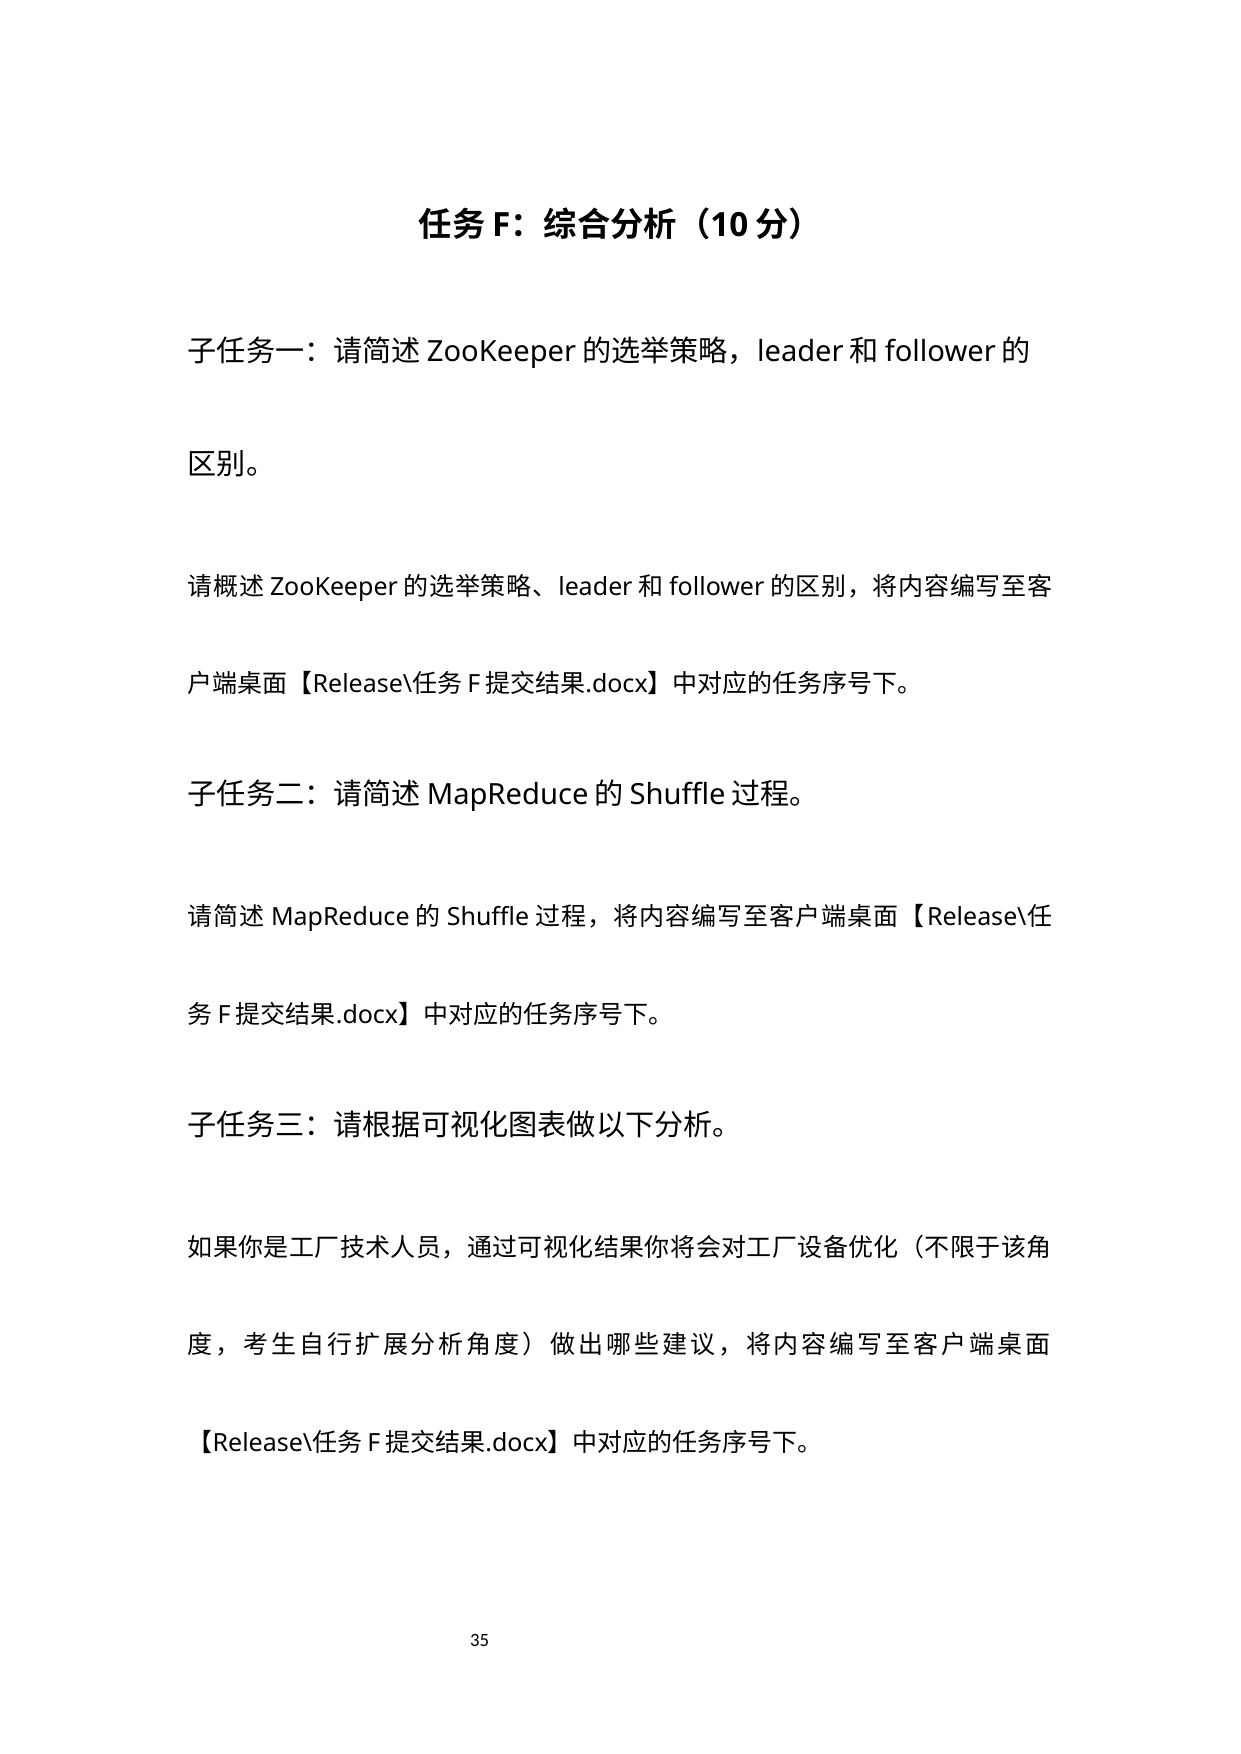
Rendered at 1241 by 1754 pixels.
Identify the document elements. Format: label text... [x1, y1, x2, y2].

subtitle 任务F：综合分析（10分） [187, 189, 1053, 254]
text 请概述ZooKeeper的选举策略、leader和follower的区别，将内容编写至客户端桌面【Release\任务F提交结果.docx】中对应的任务序号下。 [187, 552, 1053, 714]
subtitle 子任务一：请简述ZooKeeper的选举策略，leader和follower的区别。 [187, 316, 1053, 494]
text 请简述MapReduce的Shuffle过程，将内容编写至客户端桌面【Release\任务F提交结果.docx】中对应的任务序号下。 [187, 882, 1053, 1045]
subtitle 子任务三：请根据可视化图表做以下分析。 [187, 1090, 1053, 1155]
subtitle 子任务二：请简述MapReduce的Shuffle过程。 [187, 759, 1053, 824]
text 如果你是工厂技术人员，通过可视化结果你将会对工厂设备优化（不限于该角度，考生自行扩展分析角度）做出哪些建议，将内容编写至客户端桌面【Release\任务F提交结果.docx】中对应的任务序号下。 [187, 1213, 1053, 1473]
